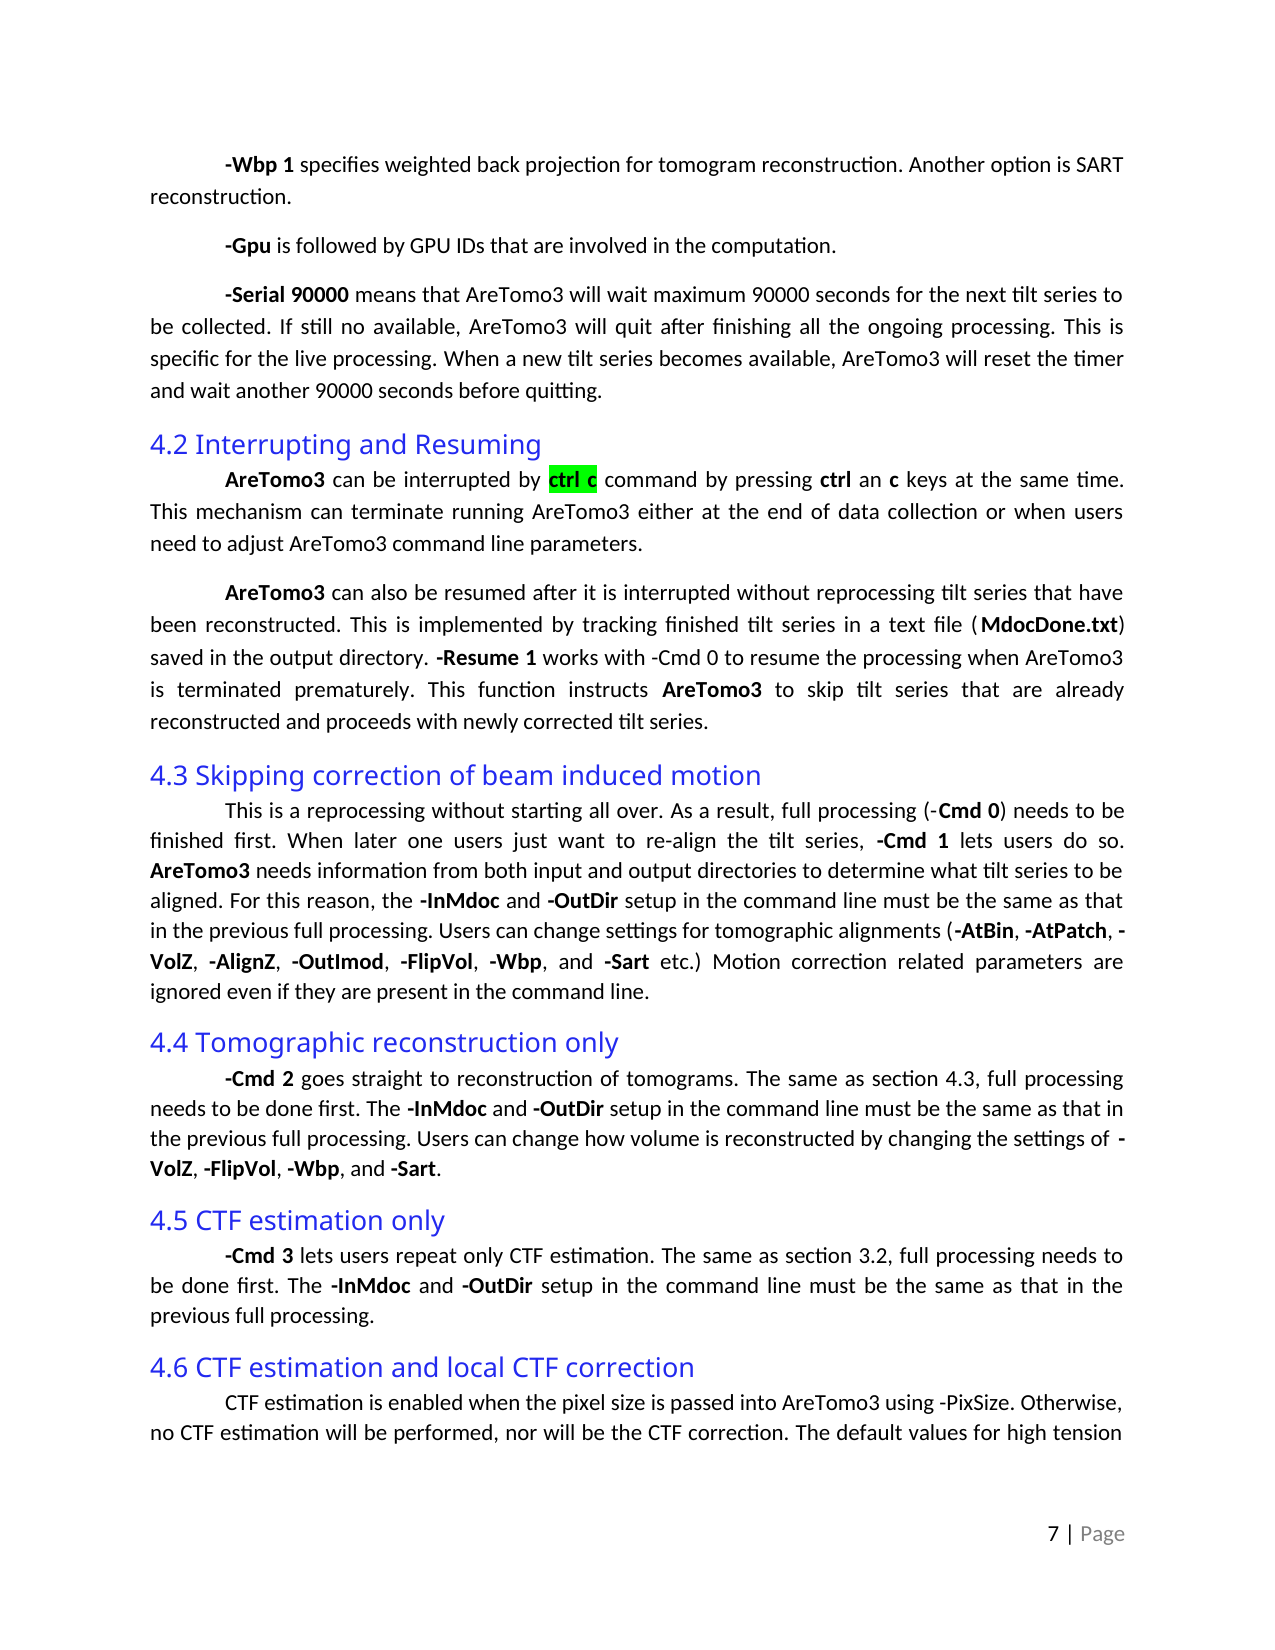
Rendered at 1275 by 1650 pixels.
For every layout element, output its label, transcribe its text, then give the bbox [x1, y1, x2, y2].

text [150, 1388, 1125, 1446]
text -Wbp 1 specifies weighted back projection for tomogram reconstruction. Another option is SART reconstruction. [150, 150, 1125, 210]
text This is a reprocessing without starting all over. As a result, full processing (-Cmd 0) needs to be finished first. When later one users just want to re-align the tilt series, -Cmd 1 lets users do so. AreTomo3 needs information from both input and output directories to determine what tilt series to be aligned. For this reason, the -InMdoc and -OutDir setup in the command line must be the same as that in the previous full processing. Users can change settings for tomographic alignments (-AtBin, -AtPatch, -VolZ, -AlignZ, -OutImod, -FlipVol, -Wbp, and -Sart etc.) Motion correction related parameters are ignored even if they are present in the command line. [150, 796, 1125, 1005]
text -Serial 90000 means that AreTomo3 will wait maximum 90000 seconds for the next tilt series to be collected. If still no available, AreTomo3 will quit after finishing all the ongoing processing. This is specific for the live processing. When a new tilt series becomes available, AreTomo3 will reset the timer and wait another 90000 seconds before quitting. [150, 280, 1125, 404]
subtitle 4.6 CTF estimation and local CTF correction [150, 1348, 1125, 1385]
text -Cmd 2 goes straight to reconstruction of tomograms. The same as section 4.3, full processing needs to be done first. The -InMdoc and -OutDir setup in the command line must be the same as that in the previous full processing. Users can change how volume is reconstructed by changing the settings of -VolZ, -FlipVol, -Wbp, and -Sart. [150, 1064, 1125, 1182]
subtitle 4.4 Tomographic reconstruction only [150, 1024, 1125, 1061]
text -Gpu is followed by GPU IDs that are involved in the computation. [150, 231, 1125, 259]
text -Cmd 3 lets users repeat only CTF estimation. The same as section 3.2, full processing needs to be done first. The -InMdoc and -OutDir setup in the command line must be the same as that in the previous full processing. [150, 1241, 1125, 1329]
text AreTomo3 can also be resumed after it is interrupted without reprocessing tilt series that have been reconstructed. This is implemented by tracking finished tilt series in a text file (MdocDone.txt) saved in the output directory. -Resume 1 works with -Cmd 0 to resume the processing when AreTomo3 is terminated prematurely. This function instructs AreTomo3 to skip tilt series that are already reconstructed and proceeds with newly corrected tilt series. [150, 578, 1125, 735]
subtitle 4.2 Interrupting and Resuming [150, 425, 1125, 462]
text AreTomo3 can be interrupted by ctrl c command by pressing ctrl an c keys at the same time. This mechanism can terminate running AreTomo3 either at the end of data collection or when users need to adjust AreTomo3 command line parameters. [150, 465, 1125, 557]
subtitle 4.3 Skipping correction of beam induced motion [150, 756, 1125, 793]
subtitle 4.5 CTF estimation only [150, 1201, 1125, 1238]
